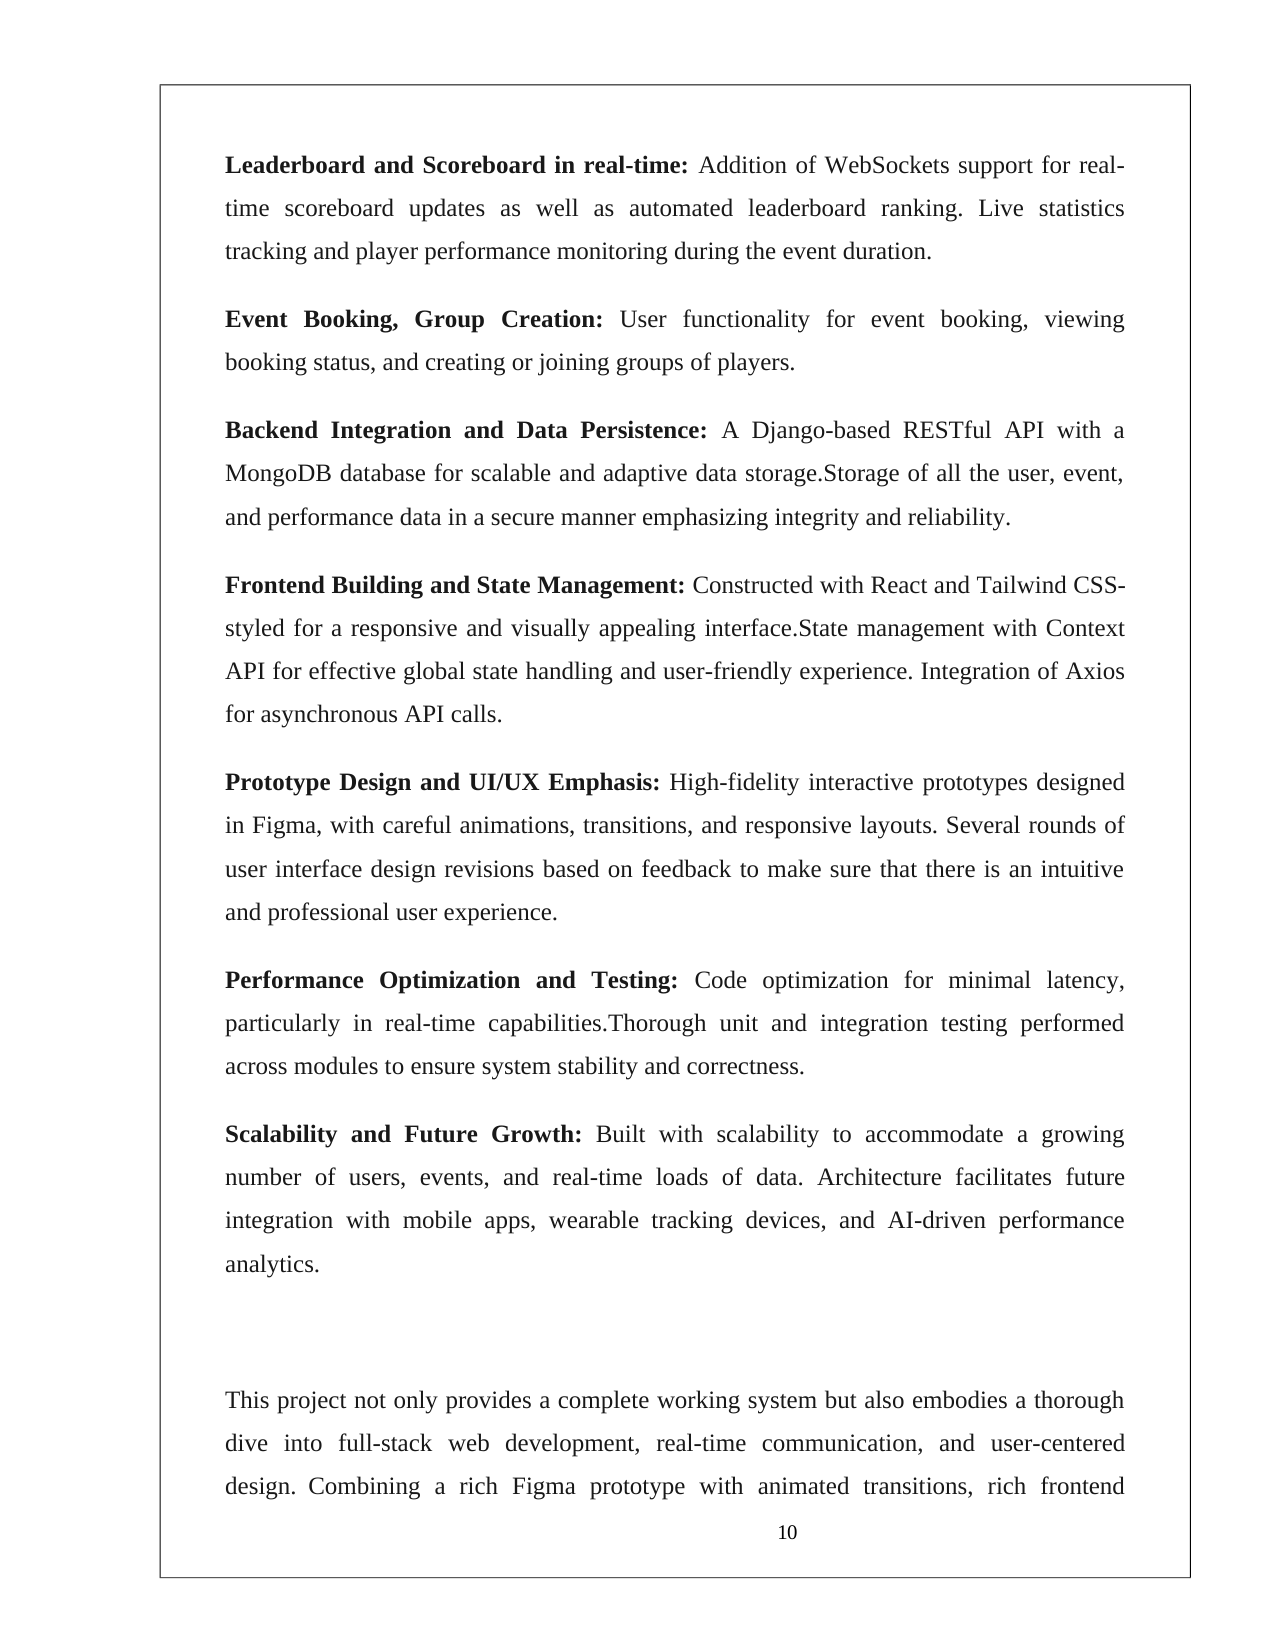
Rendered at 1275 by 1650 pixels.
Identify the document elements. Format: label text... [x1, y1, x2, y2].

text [225, 1385, 1126, 1500]
text Event Booking, Group Creation: User functionality for event booking, viewing booking status, and creating or joining groups of players. [225, 304, 1125, 376]
text Leaderboard and Scoreboard in real-time: Addition of WebSockets support for real- time scoreboard updates as well as automated leaderboard ranking. Live statistics tracking and player performance monitoring during the event duration. [225, 150, 1125, 265]
text Frontend Building and State Management: Constructed with React and Tailwind CSS- styled for a responsive and visually appealing interface.State management with Context API for effective global state handling and user-friendly experience. Integration of Axios for asynchronous API calls. [225, 570, 1126, 728]
text Scalability and Future Growth: Built with scalability to accommodate a growing number of users, events, and real-time loads of data. Architecture facilitates future integration with mobile apps, wearable tracking devices, and AI-driven performance analytics. [225, 1119, 1125, 1277]
text Backend Integration and Data Persistence: A Django-based RESTful API with a MongoDB database for scalable and adaptive data storage.Storage of all the user, event, and performance data in a secure manner emphasizing integrity and reliability. [225, 415, 1125, 530]
text Performance Optimization and Testing: Code optimization for minimal latency, particularly in real-time capabilities.Thorough unit and integration testing performed across modules to ensure system stability and correctness. [225, 965, 1125, 1080]
text Prototype Design and UI/UX Emphasis: High-fidelity interactive prototypes designed in Figma, with careful animations, transitions, and responsive layouts. Several rounds of user interface design revisions based on feedback to make sure that there is an intuitive and professional user experience. [225, 767, 1125, 926]
